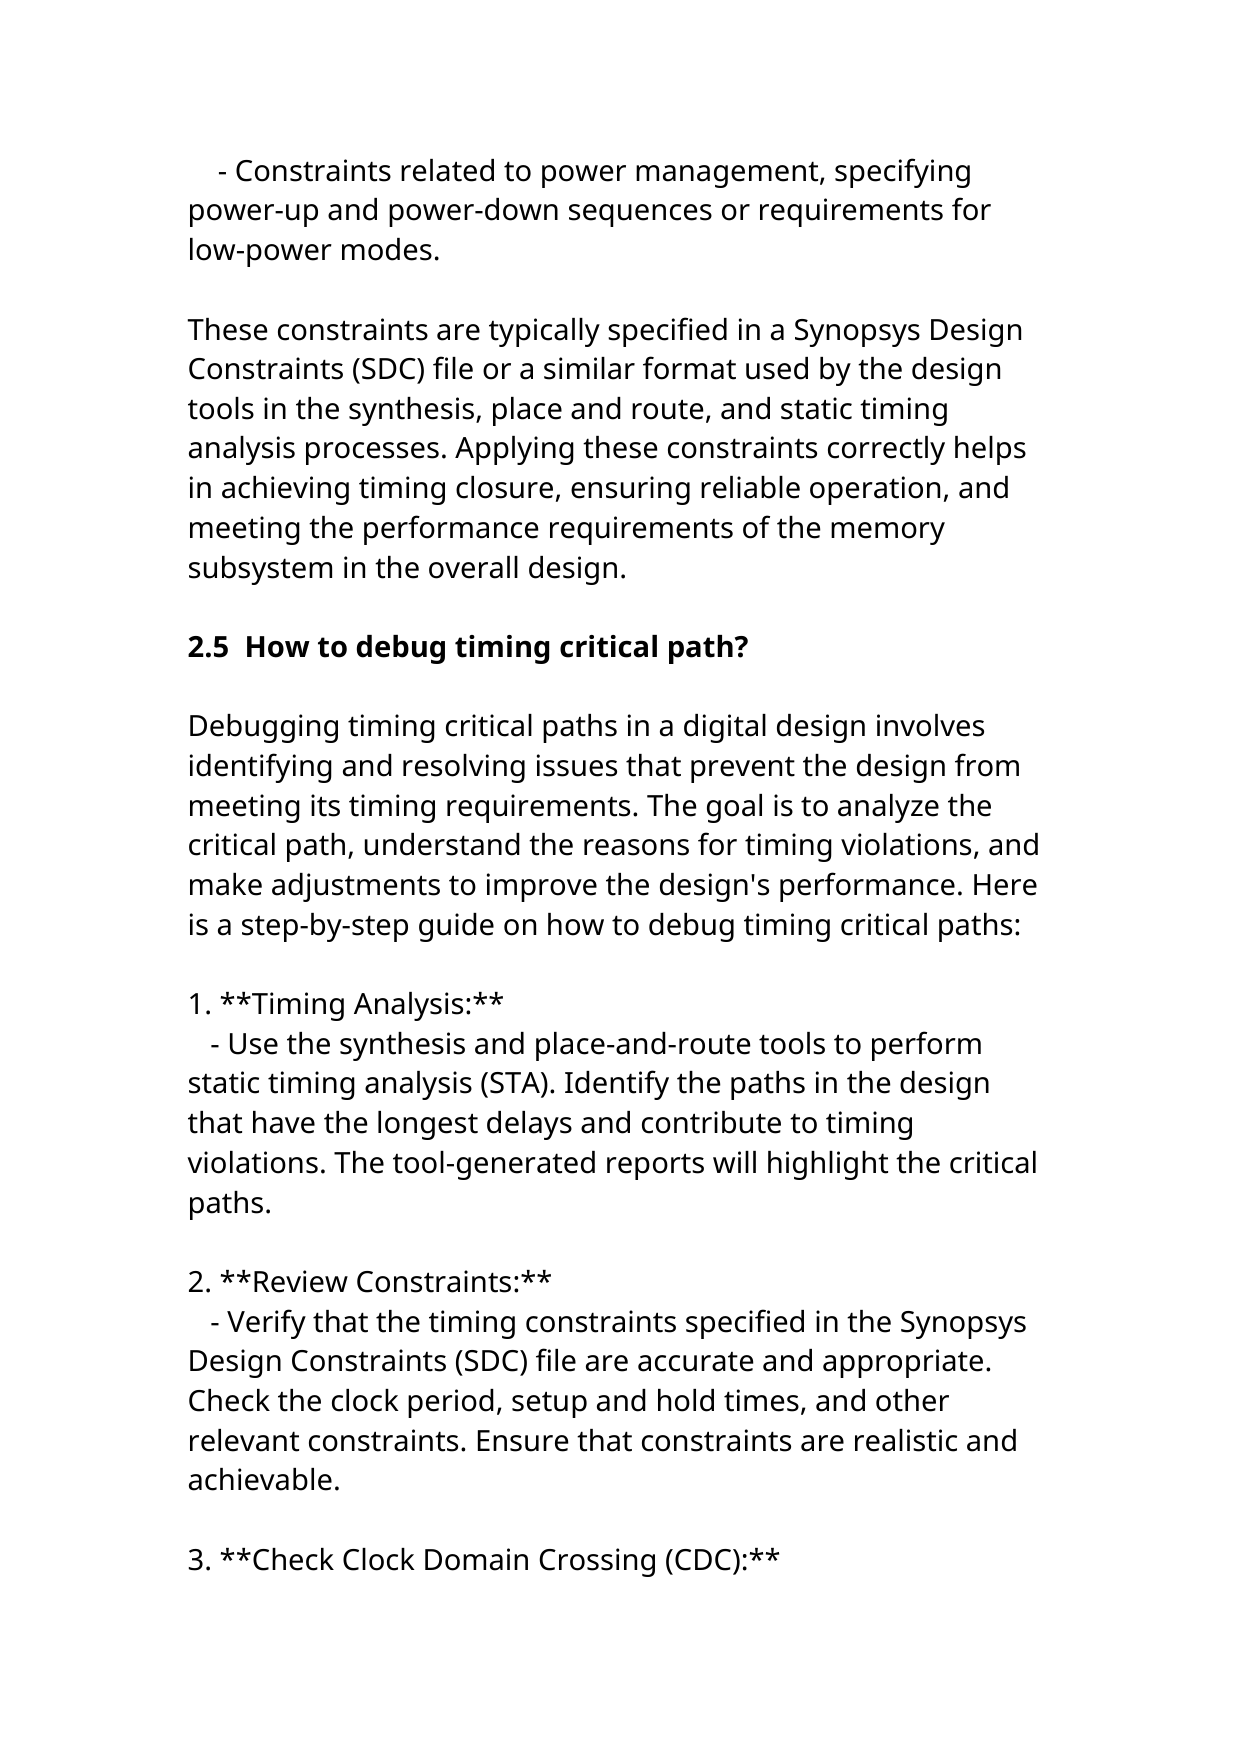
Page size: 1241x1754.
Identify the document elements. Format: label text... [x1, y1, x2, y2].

text 2. **Review Constraints:** [187, 1261, 1053, 1301]
text 3. **Check Clock Domain Crossing (CDC):** [187, 1539, 1053, 1579]
text 1. **Timing Analysis:** [187, 983, 1053, 1023]
text These constraints are typically specified in a Synopsys Design Constraints (SDC) file or a similar format used by the design tools in the synthesis, place and route, and static timing analysis processes. Applying these constraints correctly helps in achieving timing closure, ensuring reliable operation, and meeting the performance requirements of the memory subsystem in the overall design. [187, 309, 1053, 587]
text - Constraints related to power management, specifying power-up and power-down sequences or requirements for low-power modes. [187, 150, 1053, 269]
text - Use the synthesis and place-and-route tools to perform static timing analysis (STA). Identify the paths in the design that have the longest delays and contribute to timing violations. The tool-generated reports will highlight the critical paths. [187, 1023, 1053, 1222]
text - Verify that the timing constraints specified in the Synopsys Design Constraints (SDC) file are accurate and appropriate. Check the clock period, setup and hold times, and other relevant constraints. Ensure that constraints are realistic and achievable. [187, 1301, 1053, 1499]
text 2.5 How to debug timing critical path? [187, 587, 1053, 666]
text Debugging timing critical paths in a digital design involves identifying and resolving issues that prevent the design from meeting its timing requirements. The goal is to analyze the critical path, understand the reasons for timing violations, and make adjustments to improve the design's performance. Here is a step-by-step guide on how to debug timing critical paths: [187, 706, 1053, 944]
